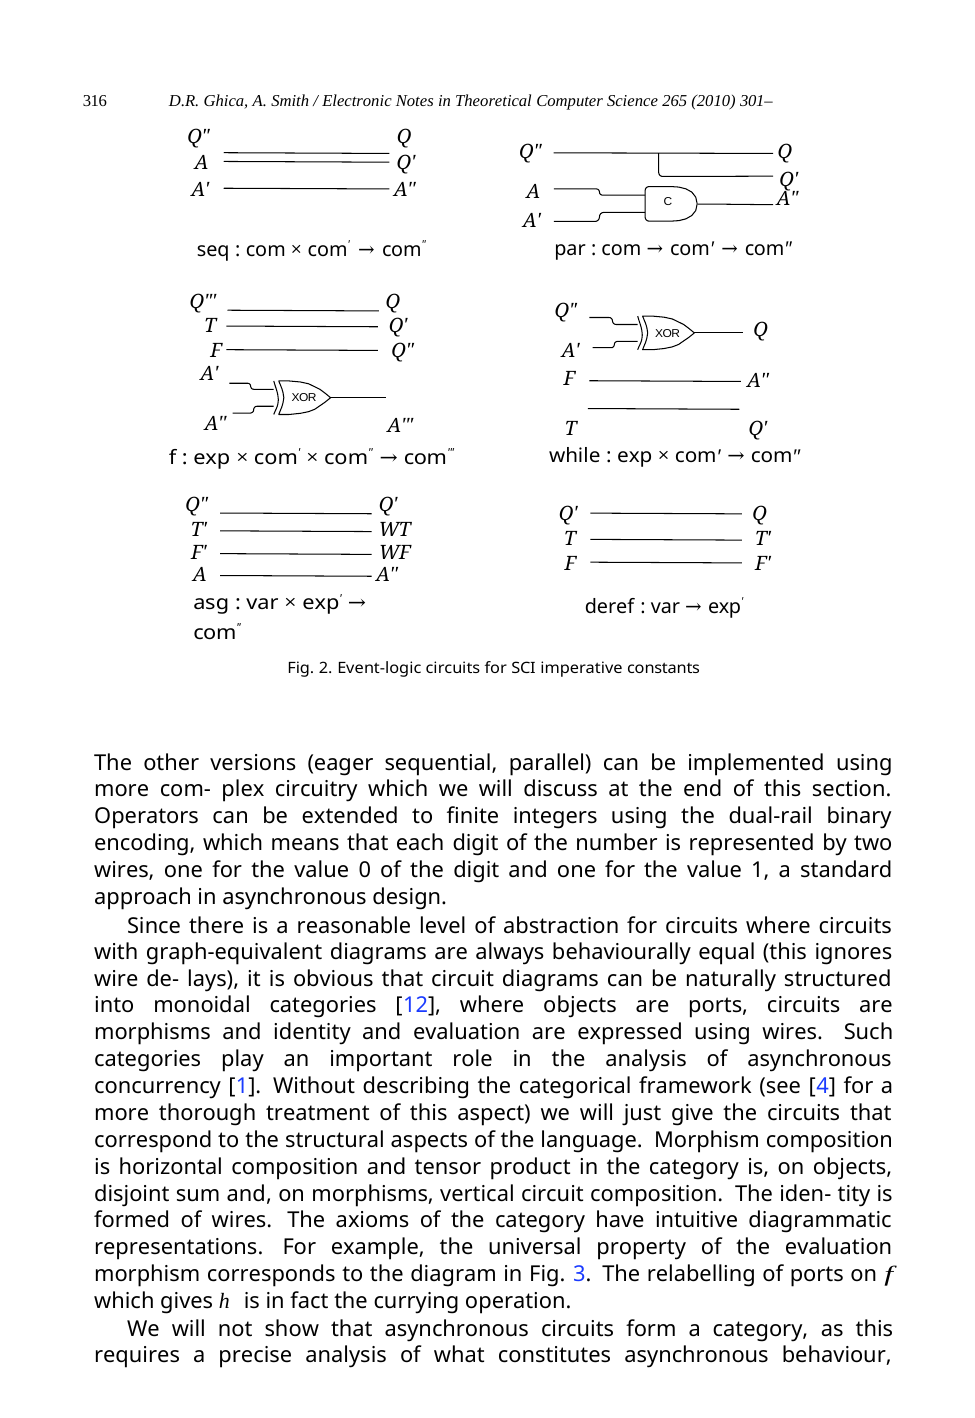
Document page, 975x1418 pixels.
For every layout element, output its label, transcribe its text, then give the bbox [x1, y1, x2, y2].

text Q' Q [559, 498, 935, 526]
text Q''' Q [71, 287, 401, 313]
text Q'' [554, 299, 935, 322]
text Q'' Q [519, 138, 935, 164]
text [94, 1315, 893, 1369]
text deref : var → exp′ [584, 592, 935, 619]
text A'' [776, 191, 935, 209]
text A'' [71, 409, 226, 436]
text A' [71, 365, 348, 384]
text A' [561, 340, 935, 362]
text Q'' Q' [185, 490, 414, 517]
text Fig. 2. Event-logic circuits for SCI imperative constants [71, 657, 916, 678]
text A' [523, 209, 935, 232]
text seq : com × com′ → com′′ par : com → com′ → com′′ [71, 232, 917, 263]
text A' A'' [191, 174, 422, 201]
text Since there is a reasonable level of abstraction for circuits where circuits with graph-equivalent diagrams are always behaviourally equal (this ignores wire de- lays), it is obvious that circuit diagrams can be naturally structured into monoidal categories [12], where objects are ports, circuits are morphisms and identity and evaluation are expressed using wires. Such categories play an important role in the analysis of asynchronous concurrency [1]. Without describing the categorical framework (see [4] for a more thorough treatment of this aspect) we will just give the circuits that correspond to the structural aspects of the language. Morphism composition is horizontal composition and tensor product in the category is, on objects, disjoint sum and, on morphisms, vertical circuit composition. The iden- tity is formed of wires. The axioms of the category have intuitive diagrammatic representations. For example, the universal property of the evaluation morphism corresponds to the diagram in Fig. 3. The relabelling of ports on f which gives h is in fact the currying operation. [94, 912, 893, 1315]
text F F' [564, 550, 935, 575]
text F A'' [563, 366, 935, 392]
text A A'' [193, 564, 414, 586]
text F Q'' [71, 337, 414, 363]
text F' WF [191, 542, 414, 564]
text T T' [564, 526, 935, 550]
text The other versions (eager sequential, parallel) can be implemented using more com- plex circuitry which we will discuss at the end of this section. Operators can be extended to finite integers using the dual-rail binary encoding, which means that each digit of the number is represented by two wires, one for the value 0 of the digit and one for the value 1, a standard approach in asynchronous design. [94, 749, 893, 911]
text Q [760, 322, 935, 340]
text Q'' Q [187, 123, 422, 149]
text T Q' [71, 313, 408, 337]
text f : exp × com′ × com′′ → com′′′ while : exp × com′ → com′′ [71, 438, 897, 471]
text T' WT [190, 517, 414, 542]
text asg : var × exp′ → com′′ [193, 586, 414, 645]
text A Q' [194, 149, 422, 174]
text A Q' [526, 166, 935, 191]
text A''' T Q' [387, 409, 935, 438]
